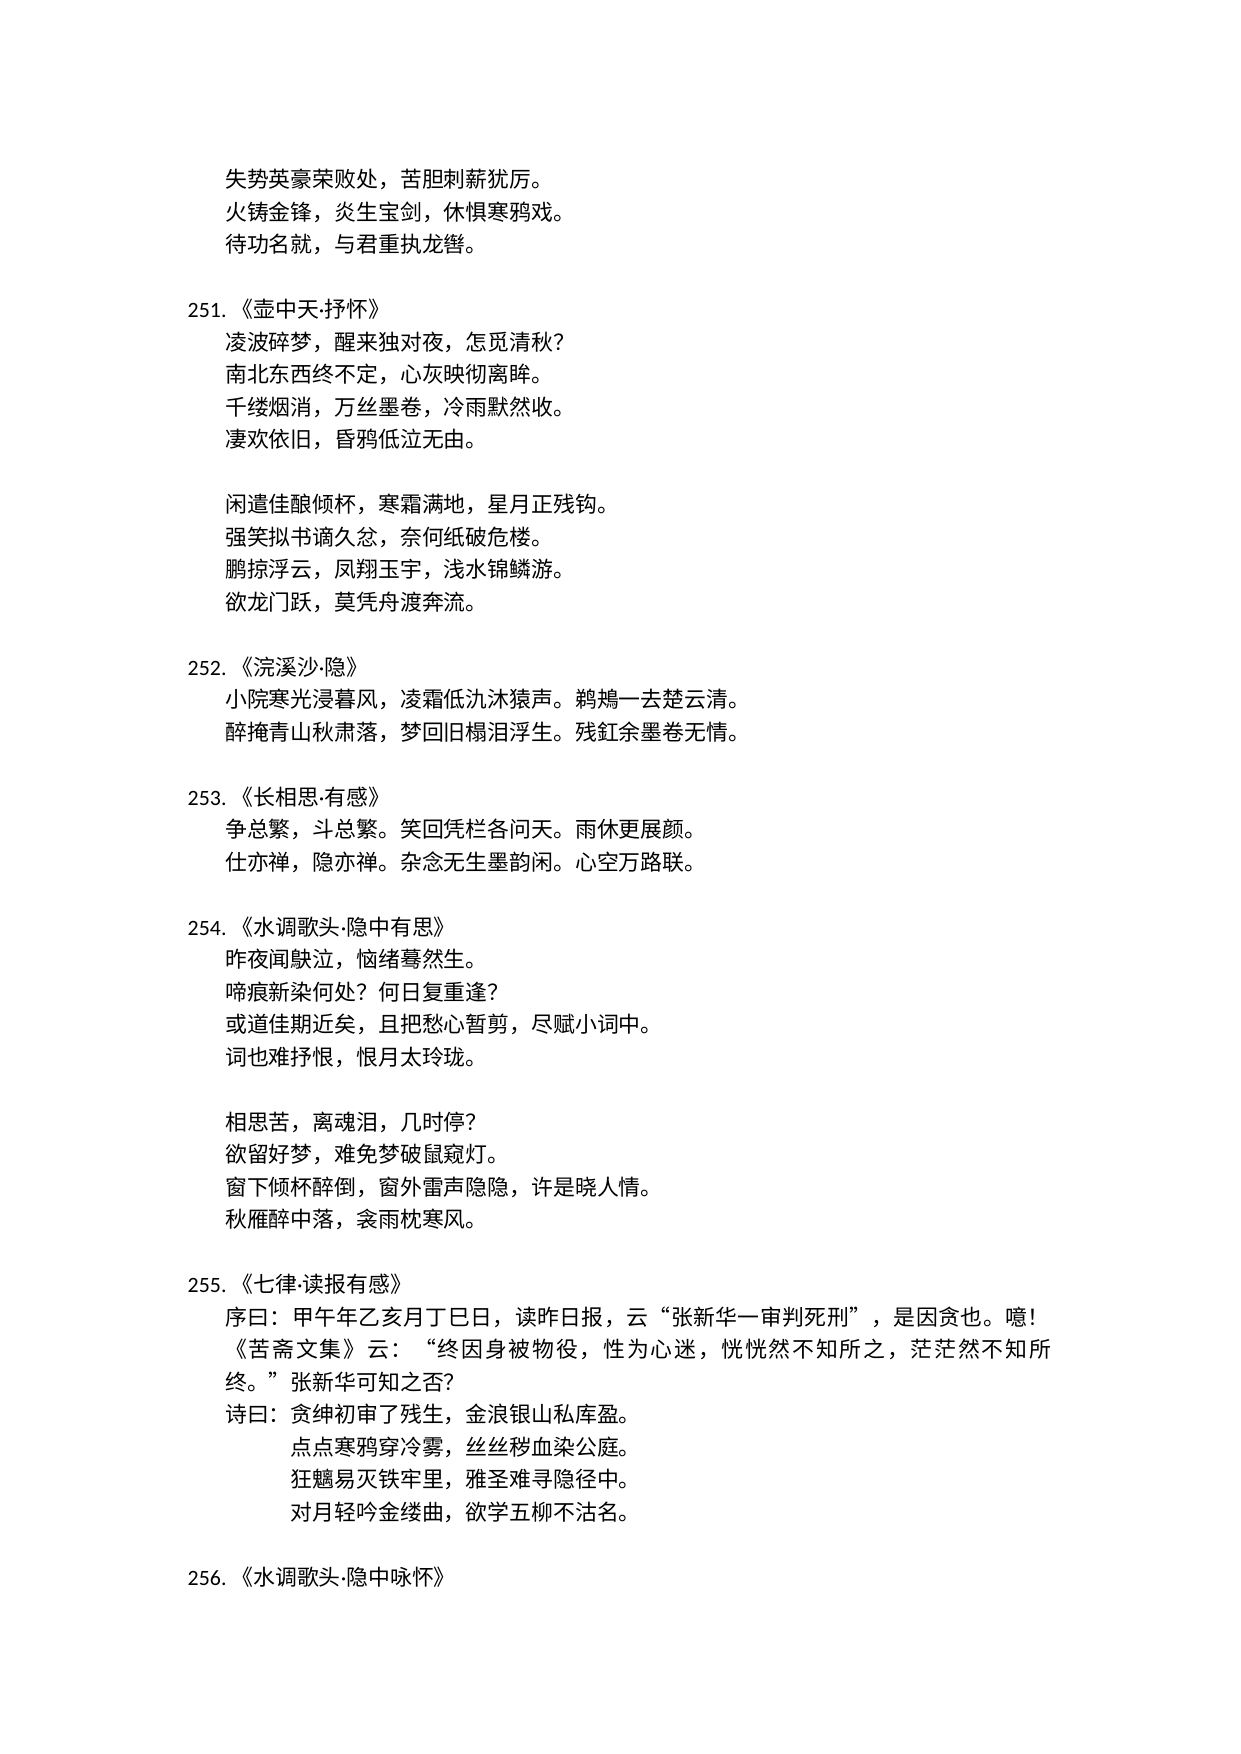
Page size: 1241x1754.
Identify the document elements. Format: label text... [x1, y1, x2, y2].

list 序曰：甲午年乙亥月丁巳日，读昨日报，云“张新华一审判死刑”，是因贪也。噫！《苦斋文集》云：“终因身被物役，性为心迷，恍恍然不知所之，茫茫然不知所终。”张新华可知之否？ [225, 1299, 1053, 1397]
list 小院寒光浸暮风，凌霜低氿沐猿声。鹈鴂一去楚云清。 [225, 682, 1053, 714]
list 欲留好梦，难免梦破鼠窥灯。 [225, 1137, 1053, 1169]
list 《壶中天·抒怀》 [187, 292, 1053, 324]
list 诗曰：贪绅初审了残生，金浪银山私库盈。 [225, 1397, 1053, 1429]
list 欲龙门跃，莫凭舟渡奔流。 [225, 584, 1053, 617]
list 《浣溪沙·隐》 [187, 649, 1053, 682]
list 狂魑易灭铁牢里，雅圣难寻隐径中。 [225, 1462, 1053, 1494]
list 或道佳期近矣，且把愁心暂剪，尽赋小词中。 [225, 1007, 1053, 1039]
list 词也难抒恨，恨月太玲珑。 [225, 1039, 1053, 1072]
list 昨夜闻鴃泣，恼绪蓦然生。 [225, 942, 1053, 974]
list 对月轻吟金缕曲，欲学五柳不沽名。 [225, 1494, 1053, 1527]
list 《七律·读报有感》 [187, 1267, 1053, 1299]
list 《水调歌头·隐中有思》 [187, 909, 1053, 942]
list 点点寒鸦穿冷雾，丝丝秽血染公庭。 [225, 1429, 1053, 1462]
list 鹏掠浮云，凤翔玉宇，浅水锦鳞游。 [225, 552, 1053, 584]
list 《长相思·有感》 [187, 779, 1053, 812]
list 失势英豪荣败处，苦胆刺薪犹厉。 [225, 162, 1053, 194]
list 醉掩青山秋肃落，梦回旧榻泪浮生。残釭余墨卷无情。 [225, 714, 1053, 747]
list 闲遣佳酿倾杯，寒霜满地，星月正残钩。 [225, 487, 1053, 519]
list 强笑拟书谪久忿，奈何纸破危楼。 [225, 519, 1053, 552]
list 凌波碎梦，醒来独对夜，怎觅清秋？ [225, 324, 1053, 357]
list 窗下倾杯醉倒，窗外雷声隐隐，许是晓人情。 [225, 1169, 1053, 1202]
list 啼痕新染何处？何日复重逢？ [225, 974, 1053, 1007]
list 仕亦禅，隐亦禅。杂念无生墨韵闲。心空万路联。 [225, 844, 1053, 877]
list 千缕烟消，万丝墨卷，冷雨默然收。 [225, 389, 1053, 422]
list 争总繁，斗总繁。笑回凭栏各问天。雨休更展颜。 [225, 812, 1053, 844]
list 《水调歌头·隐中咏怀》 [187, 1559, 1053, 1592]
list 待功名就，与君重执龙辔。 [225, 227, 1053, 259]
list 火铸金锋，炎生宝剑，休惧寒鸦戏。 [225, 194, 1053, 227]
list 凄欢依旧，昏鸦低泣无由。 [225, 422, 1053, 454]
list 秋雁醉中落，衾雨枕寒风。 [225, 1202, 1053, 1234]
list 相思苦，离魂泪，几时停？ [225, 1104, 1053, 1137]
list 南北东西终不定，心灰映彻离眸。 [225, 357, 1053, 389]
